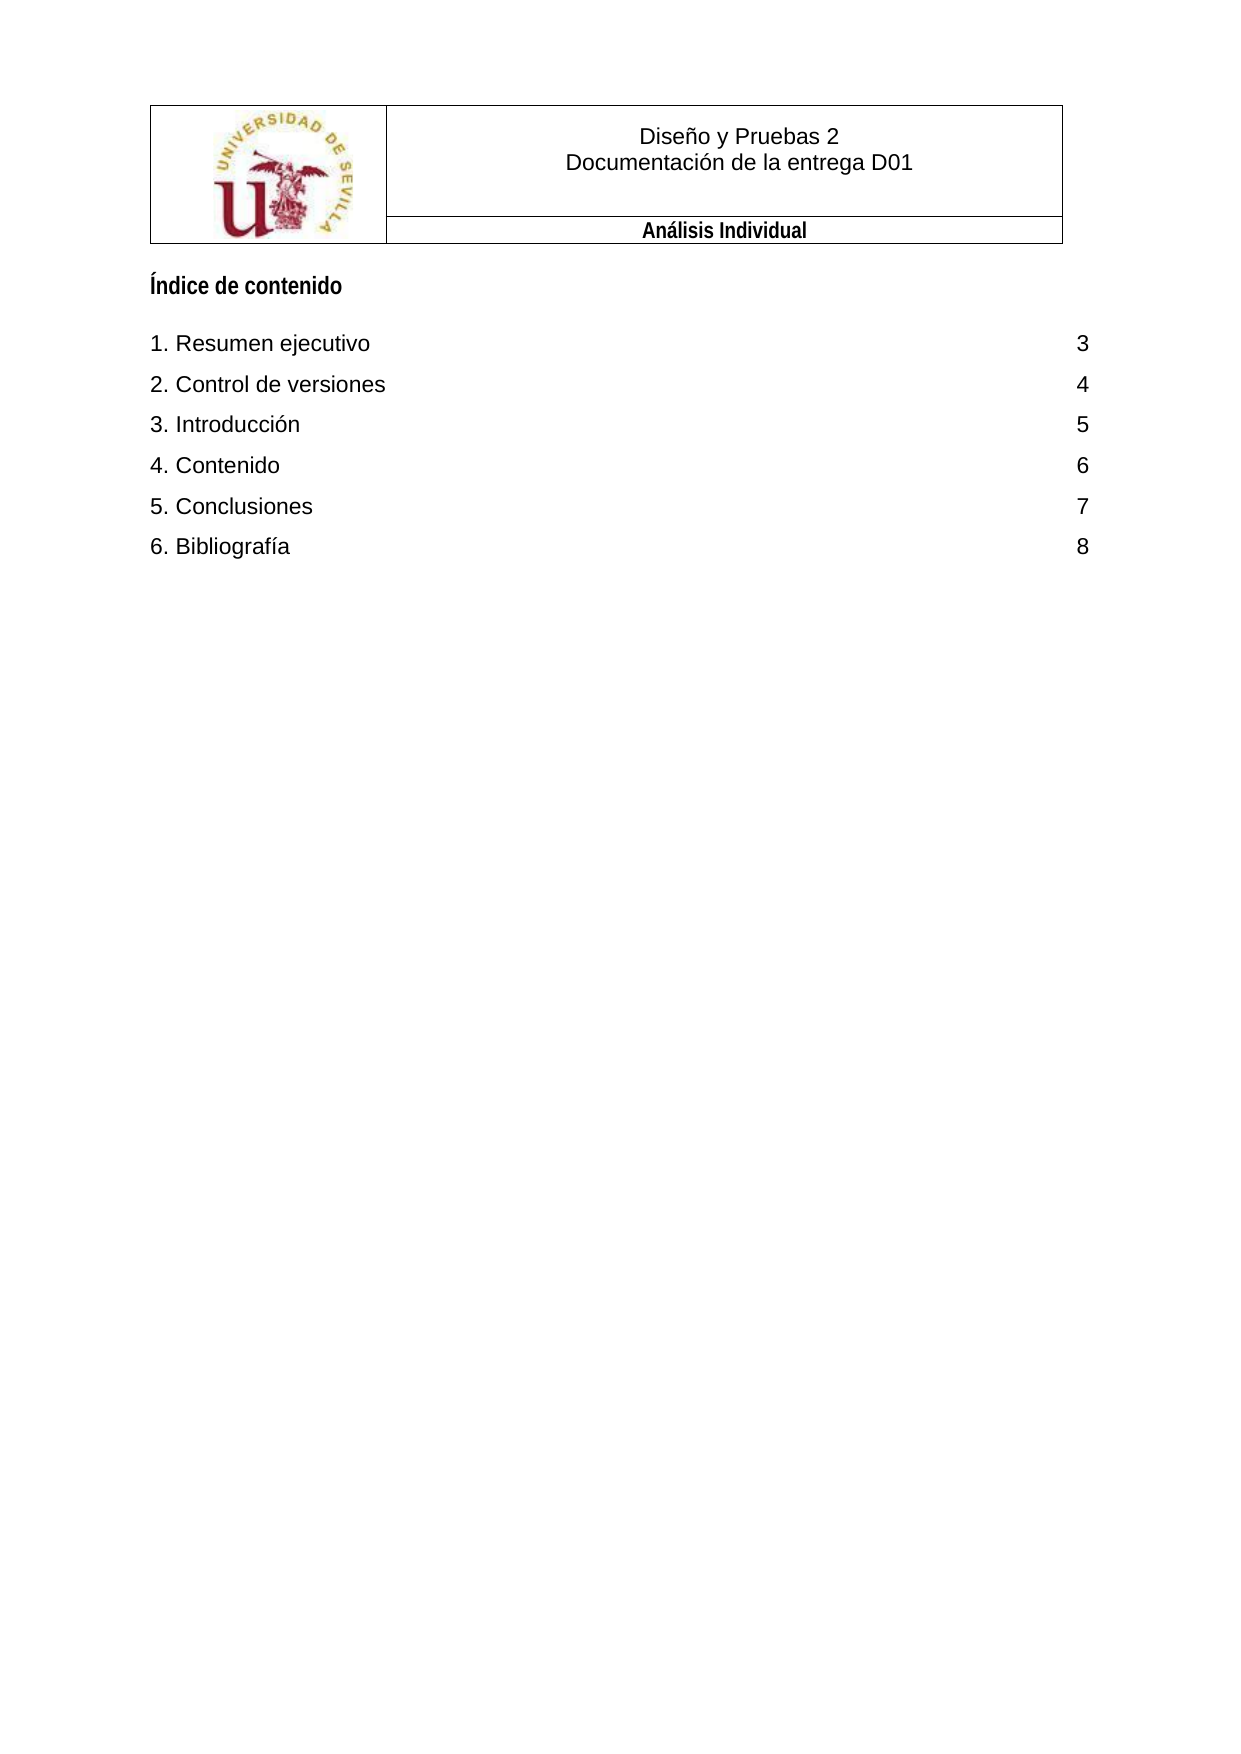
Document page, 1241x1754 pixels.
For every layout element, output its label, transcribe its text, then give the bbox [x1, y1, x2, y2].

picture [213, 110, 354, 239]
text Índice de contenido [150, 271, 1090, 299]
